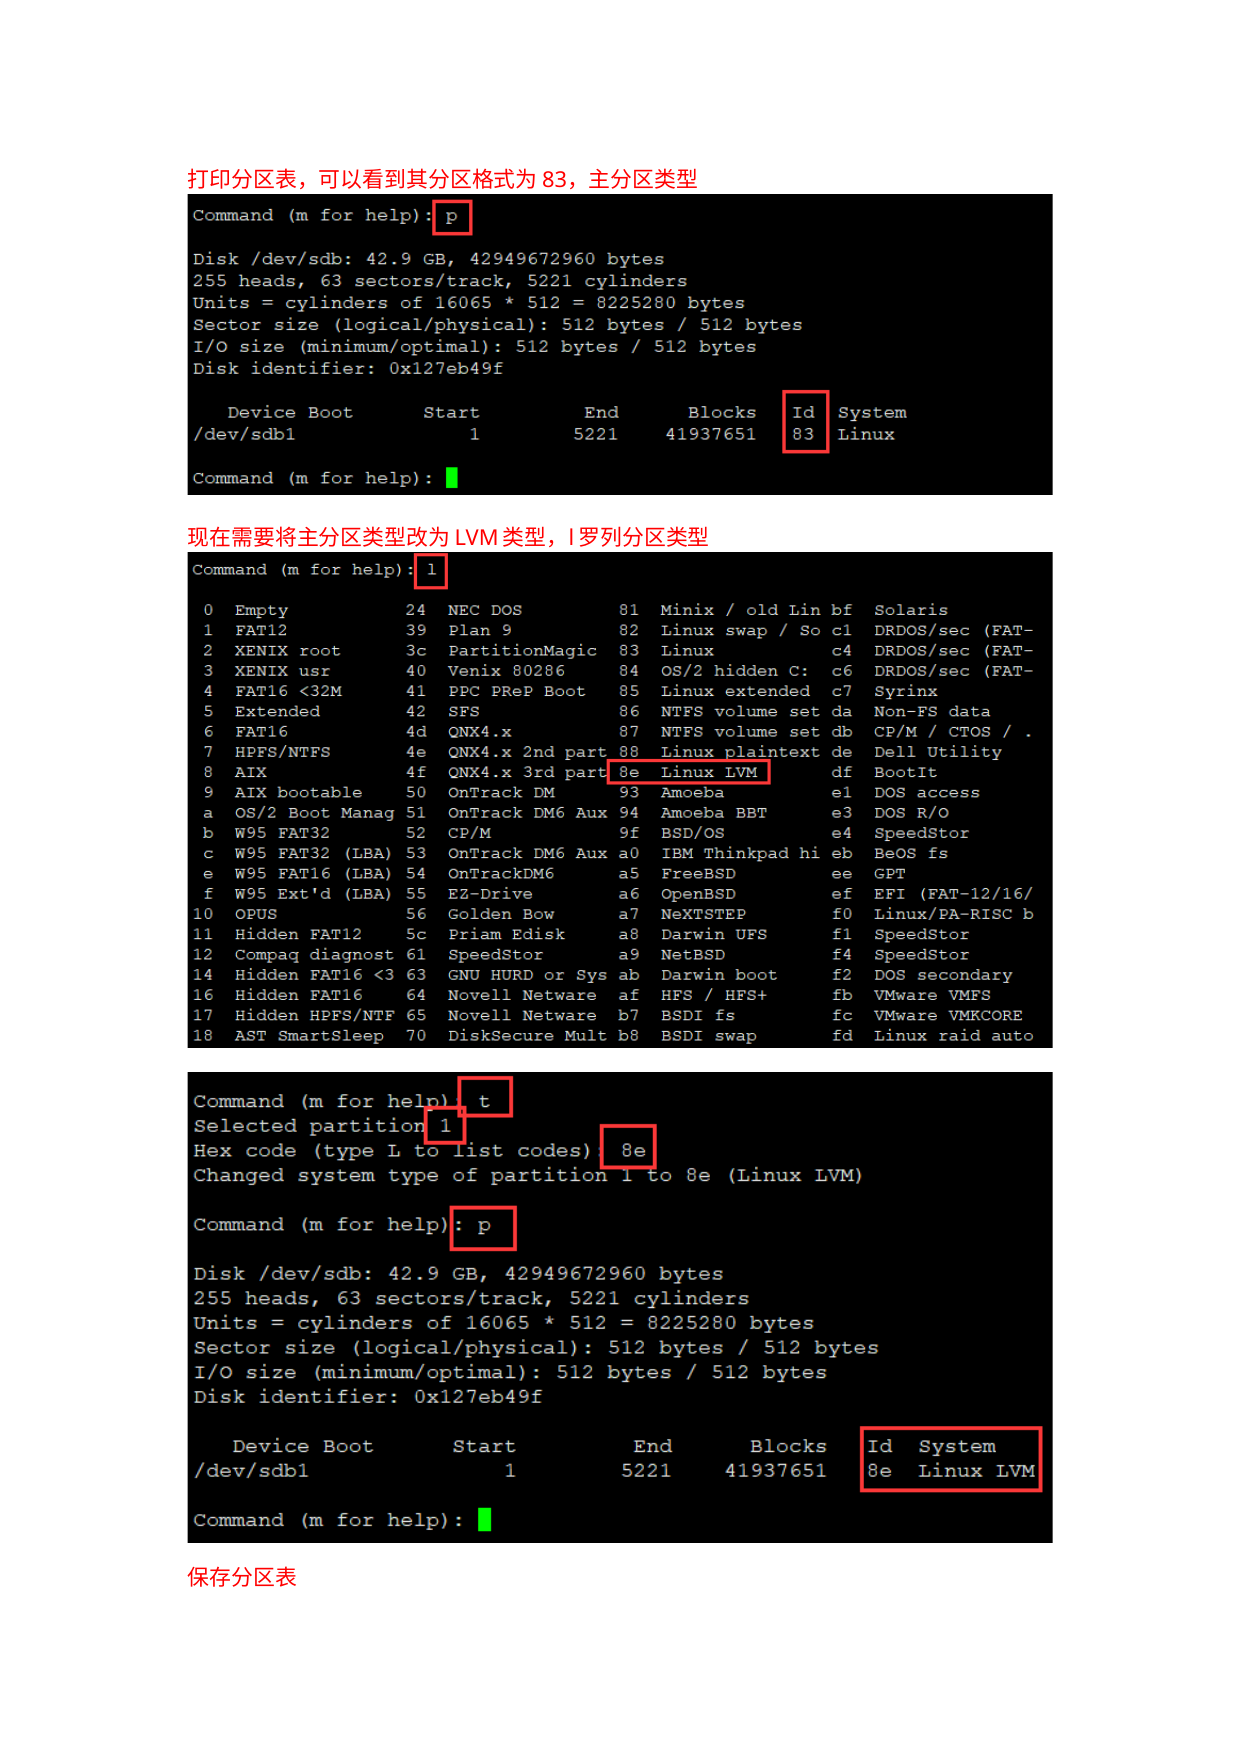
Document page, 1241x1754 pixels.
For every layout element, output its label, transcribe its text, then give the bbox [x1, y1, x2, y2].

text 打印分区表，可以看到其分区格式为83，主分区类型 [187, 162, 1053, 194]
picture [187, 1072, 1053, 1543]
picture [187, 194, 1053, 495]
text 保存分区表 [187, 1559, 1053, 1592]
text 现在需要将主分区类型改为LVM类型，l罗列分区类型 [187, 519, 1053, 552]
picture [187, 552, 1053, 1048]
